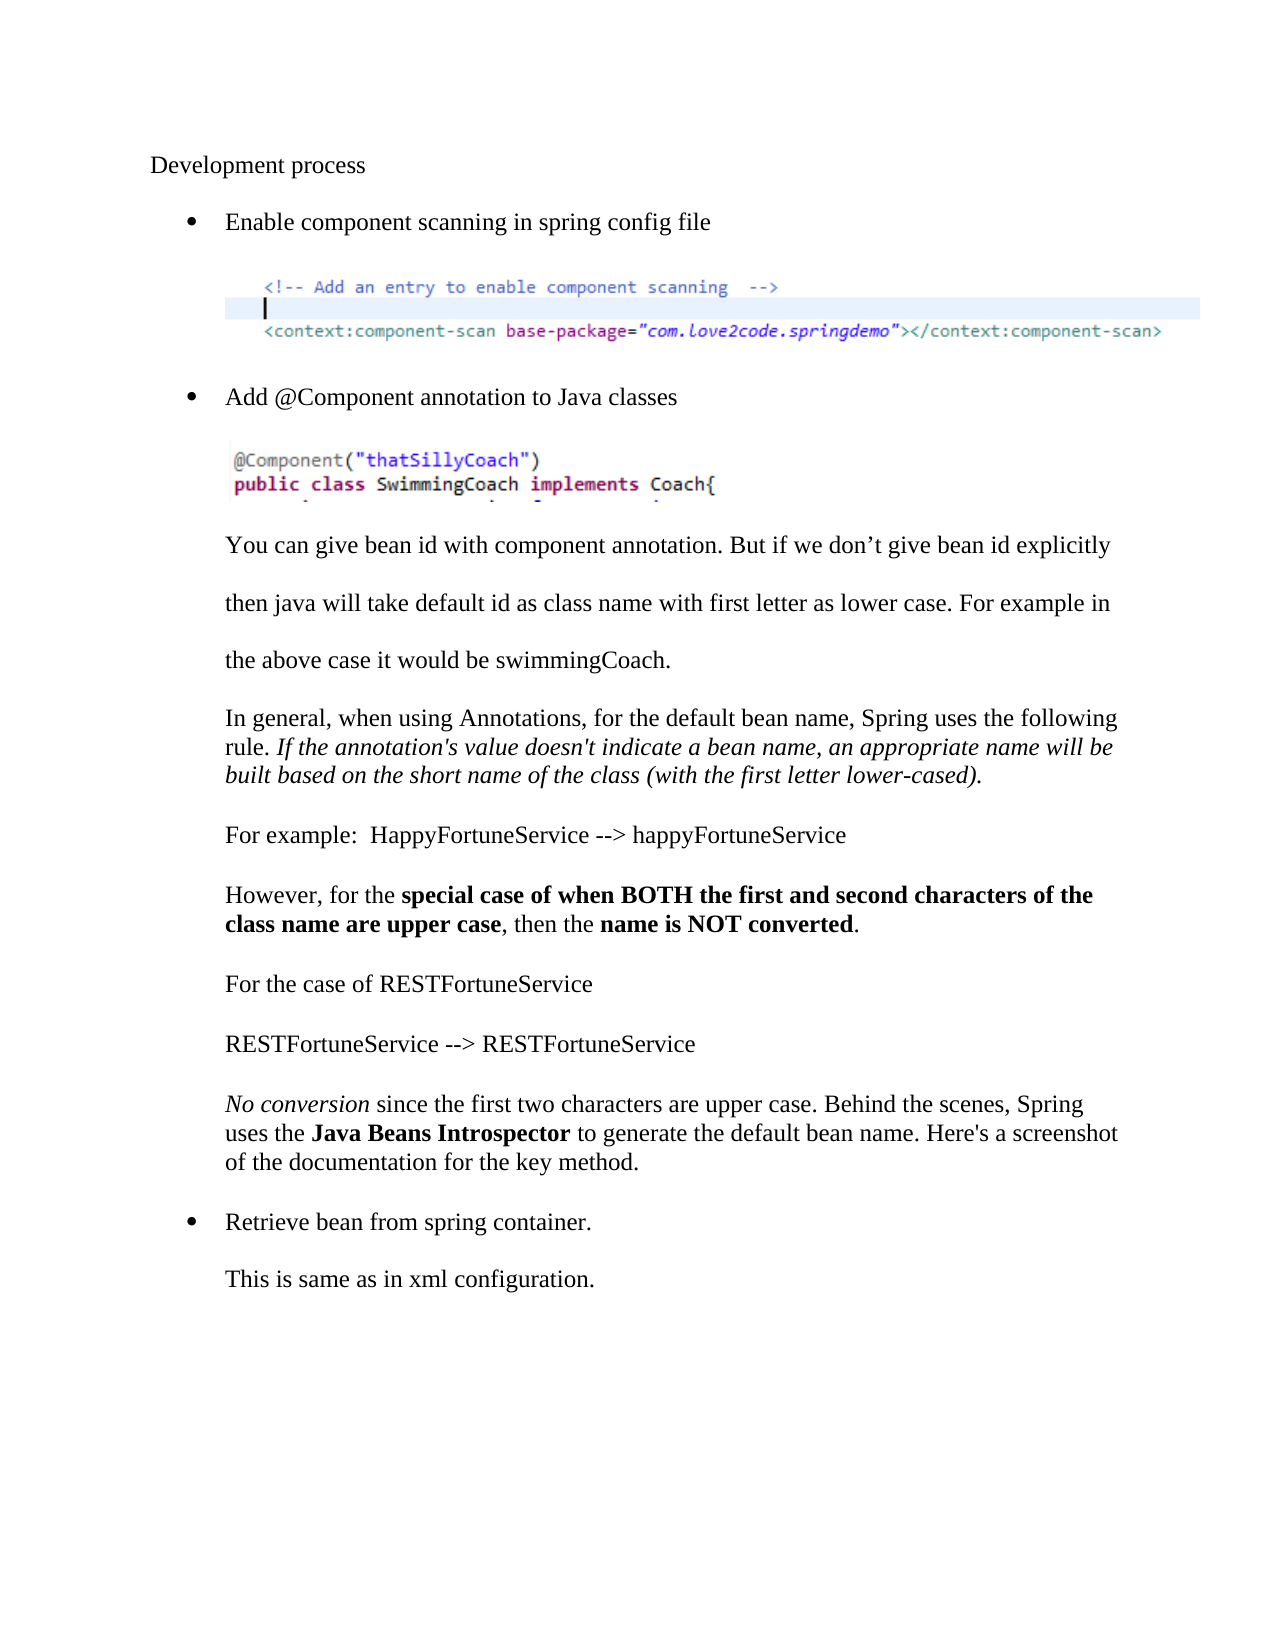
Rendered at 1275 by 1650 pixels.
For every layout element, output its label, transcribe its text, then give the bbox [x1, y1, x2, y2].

text In general, when using Annotations, for the default bean name, Spring uses the following rule. If the annotation's value doesn't indicate a bean name, an appropriate name will be built based on the short name of the class (with the first letter lower-cased). [225, 703, 1125, 789]
text Development process [150, 150, 1125, 179]
list Enable component scanning in spring config file [187, 207, 1125, 236]
text No conversion since the first two characters are upper case. Behind the scenes, Spring uses the Java Beans Introspector to generate the default bean name. Here's a screenshot of the documentation for the key method. [225, 1089, 1125, 1175]
text However, for the special case of when BOTH the first and second characters of the class name are upper case, then the name is NOT converted. [225, 880, 1125, 938]
list You can give bean id with component annotation. But if we don’t give bean id explicitly then java will take default id as class name with first letter as lower case. For example in the above case it would be swimmingCoach. [225, 530, 1125, 674]
text RESTFortuneService --> RESTFortuneService [225, 1029, 1125, 1058]
list Retrieve bean from spring container. [187, 1207, 1125, 1235]
text For the case of RESTFortuneService [225, 969, 1125, 998]
list Add @Component annotation to Java classes [187, 382, 1125, 410]
text For example: HappyFortuneService --> happyFortuneService [225, 820, 1125, 849]
picture [225, 265, 1200, 353]
picture [225, 439, 775, 502]
text This is same as in xml configuration. [225, 1264, 1125, 1293]
